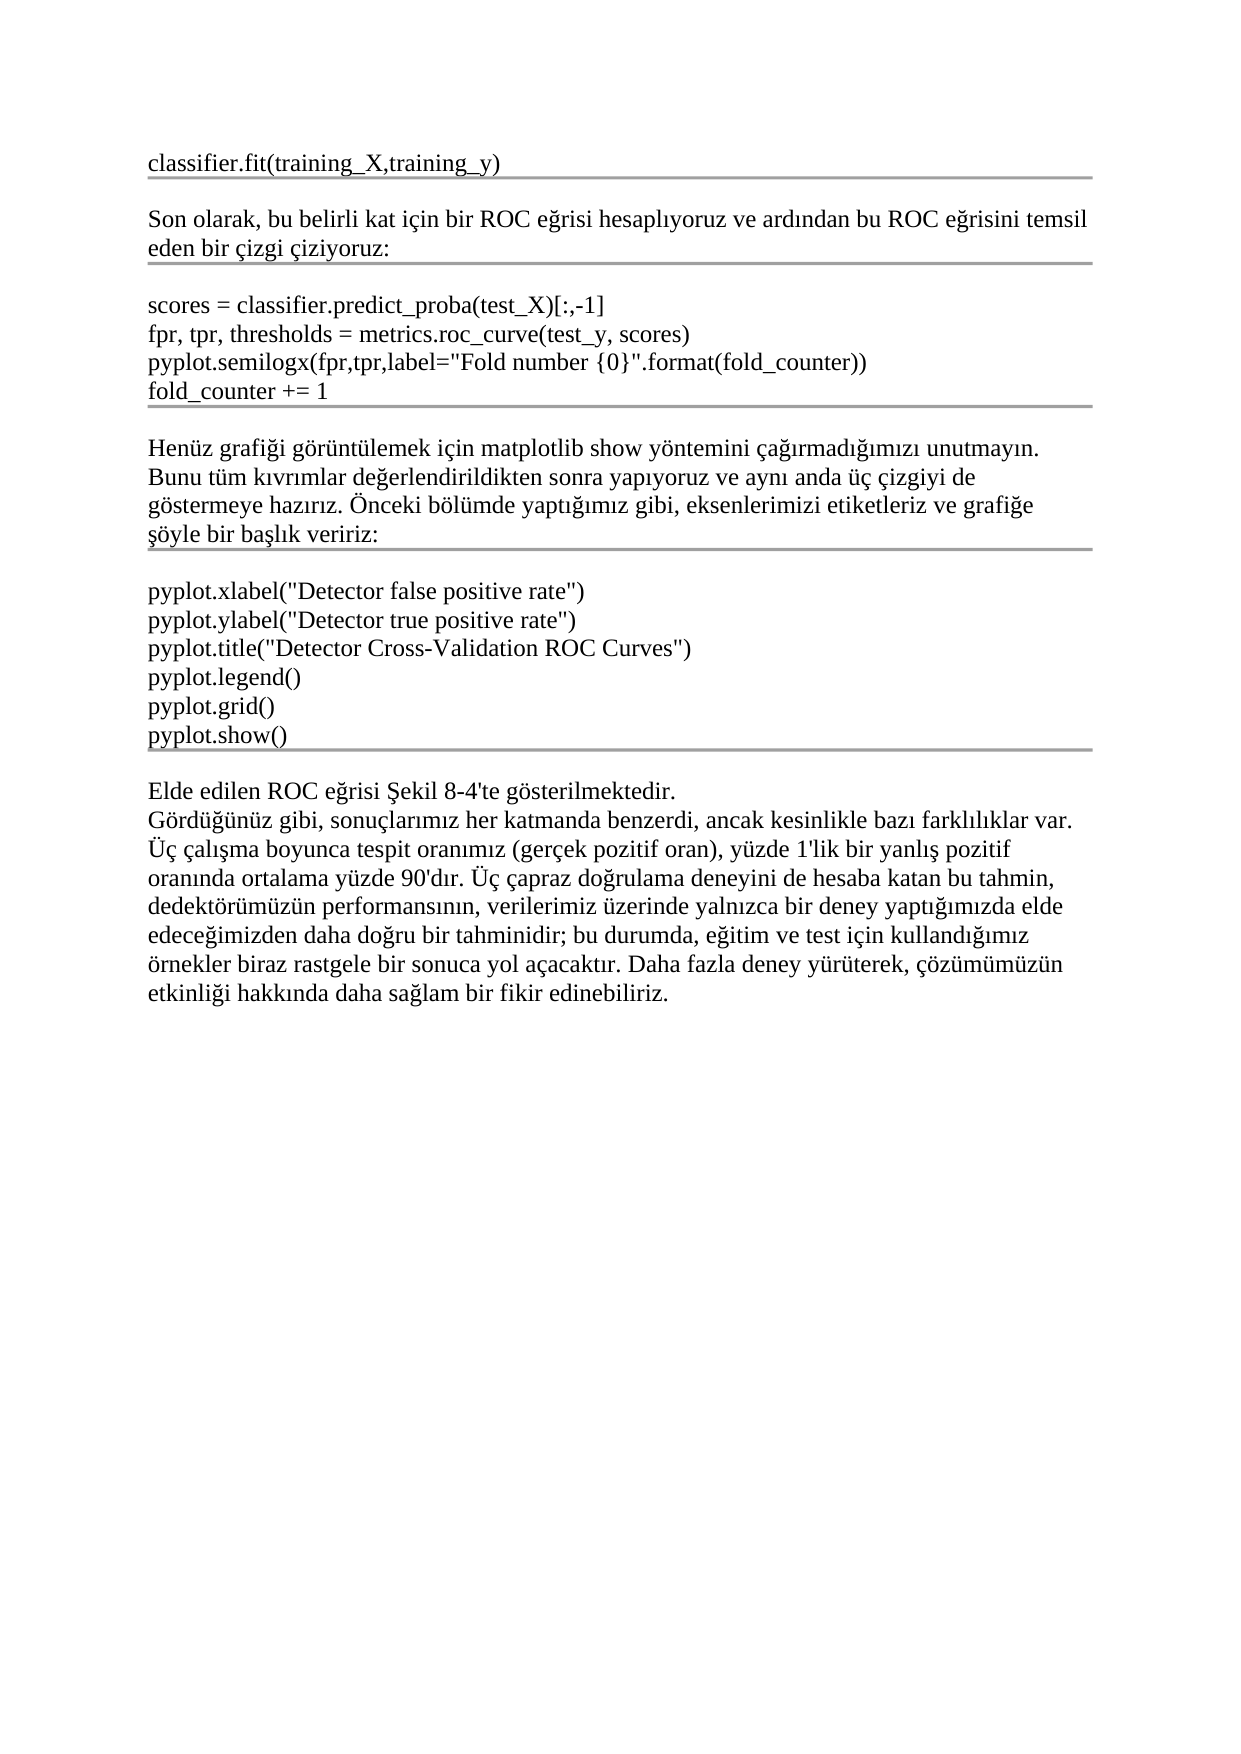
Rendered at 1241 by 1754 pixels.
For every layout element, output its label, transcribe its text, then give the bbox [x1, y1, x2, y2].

text Elde edilen ROC eğrisi Şekil 8-4'te gösterilmektedir. [148, 776, 1093, 805]
text fold_counter += 1 [148, 376, 1093, 404]
text pyplot.xlabel("Detector false positive rate") [148, 576, 1093, 605]
text Gördüğünüz gibi, sonuçlarımız her katmanda benzerdi, ancak kesinlikle bazı farklılıklar var. Üç çalışma boyunca tespit oranımız (gerçek pozitif oran), yüzde 1'lik bir yanlış pozitif oranında ortalama yüzde 90'dır. Üç çapraz doğrulama deneyini de hesaba katan bu tahmin, dedektörümüzün performansının, verilerimiz üzerinde yalnızca bir deney yaptığımızda elde edeceğimizden daha doğru bir tahminidir; bu durumda, eğitim ve test için kullandığımız örnekler biraz rastgele bir sonuca yol açacaktır. Daha fazla deney yürüterek, çözümümüzün etkinliği hakkında daha sağlam bir fikir edinebiliriz. [148, 805, 1093, 1006]
text Henüz grafiği görüntülemek için matplotlib show yöntemini çağırmadığımızı unutmayın. Bunu tüm kıvrımlar değerlendirildikten sonra yapıyoruz ve aynı anda üç çizgiyi de göstermeye hazırız. Önceki bölümde yaptığımız gibi, eksenlerimizi etiketleriz ve grafiğe şöyle bir başlık veririz: [148, 433, 1093, 547]
text fpr, tpr, thresholds = metrics.roc_curve(test_y, scores) [148, 319, 1093, 347]
text pyplot.grid() [148, 691, 1093, 720]
text pyplot.semilogx(fpr,tpr,label="Fold number {0}".format(fold_counter)) [148, 347, 1093, 376]
text pyplot.show() [148, 720, 1093, 748]
text pyplot.ylabel("Detector true positive rate") [148, 605, 1093, 633]
text pyplot.title("Detector Cross-Validation ROC Curves") [148, 633, 1093, 662]
text Son olarak, bu belirli kat için bir ROC eğrisi hesaplıyoruz ve ardından bu ROC eğrisini temsil eden bir çizgi çiziyoruz: [148, 204, 1093, 261]
text scores = classifier.predict_proba(test_X)[:,-1] [148, 290, 1093, 319]
text pyplot.legend() [148, 662, 1093, 691]
text classifier.fit(training_X,training_y) [148, 148, 1093, 176]
